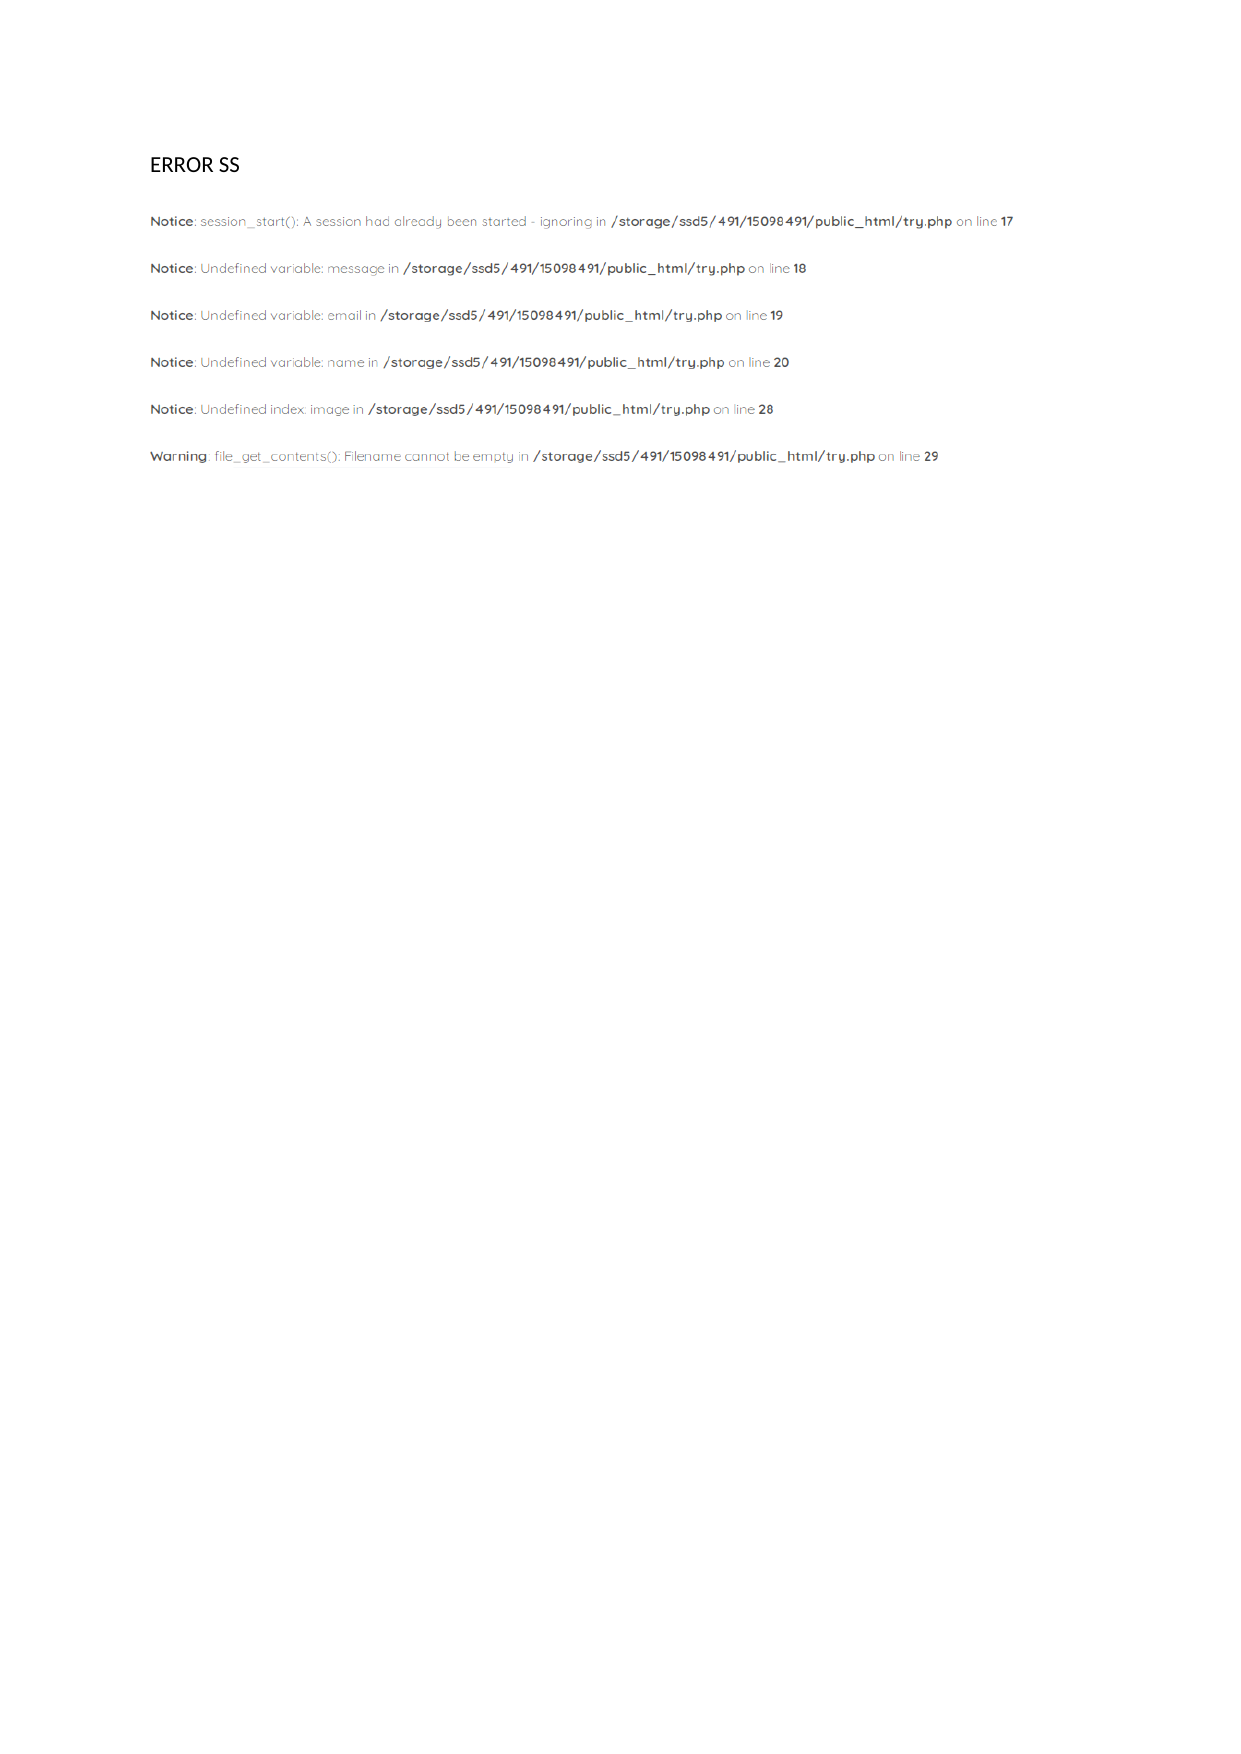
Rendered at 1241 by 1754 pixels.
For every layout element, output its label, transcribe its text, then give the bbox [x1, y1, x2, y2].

picture [150, 203, 1152, 468]
text ERROR SS [150, 150, 1090, 178]
